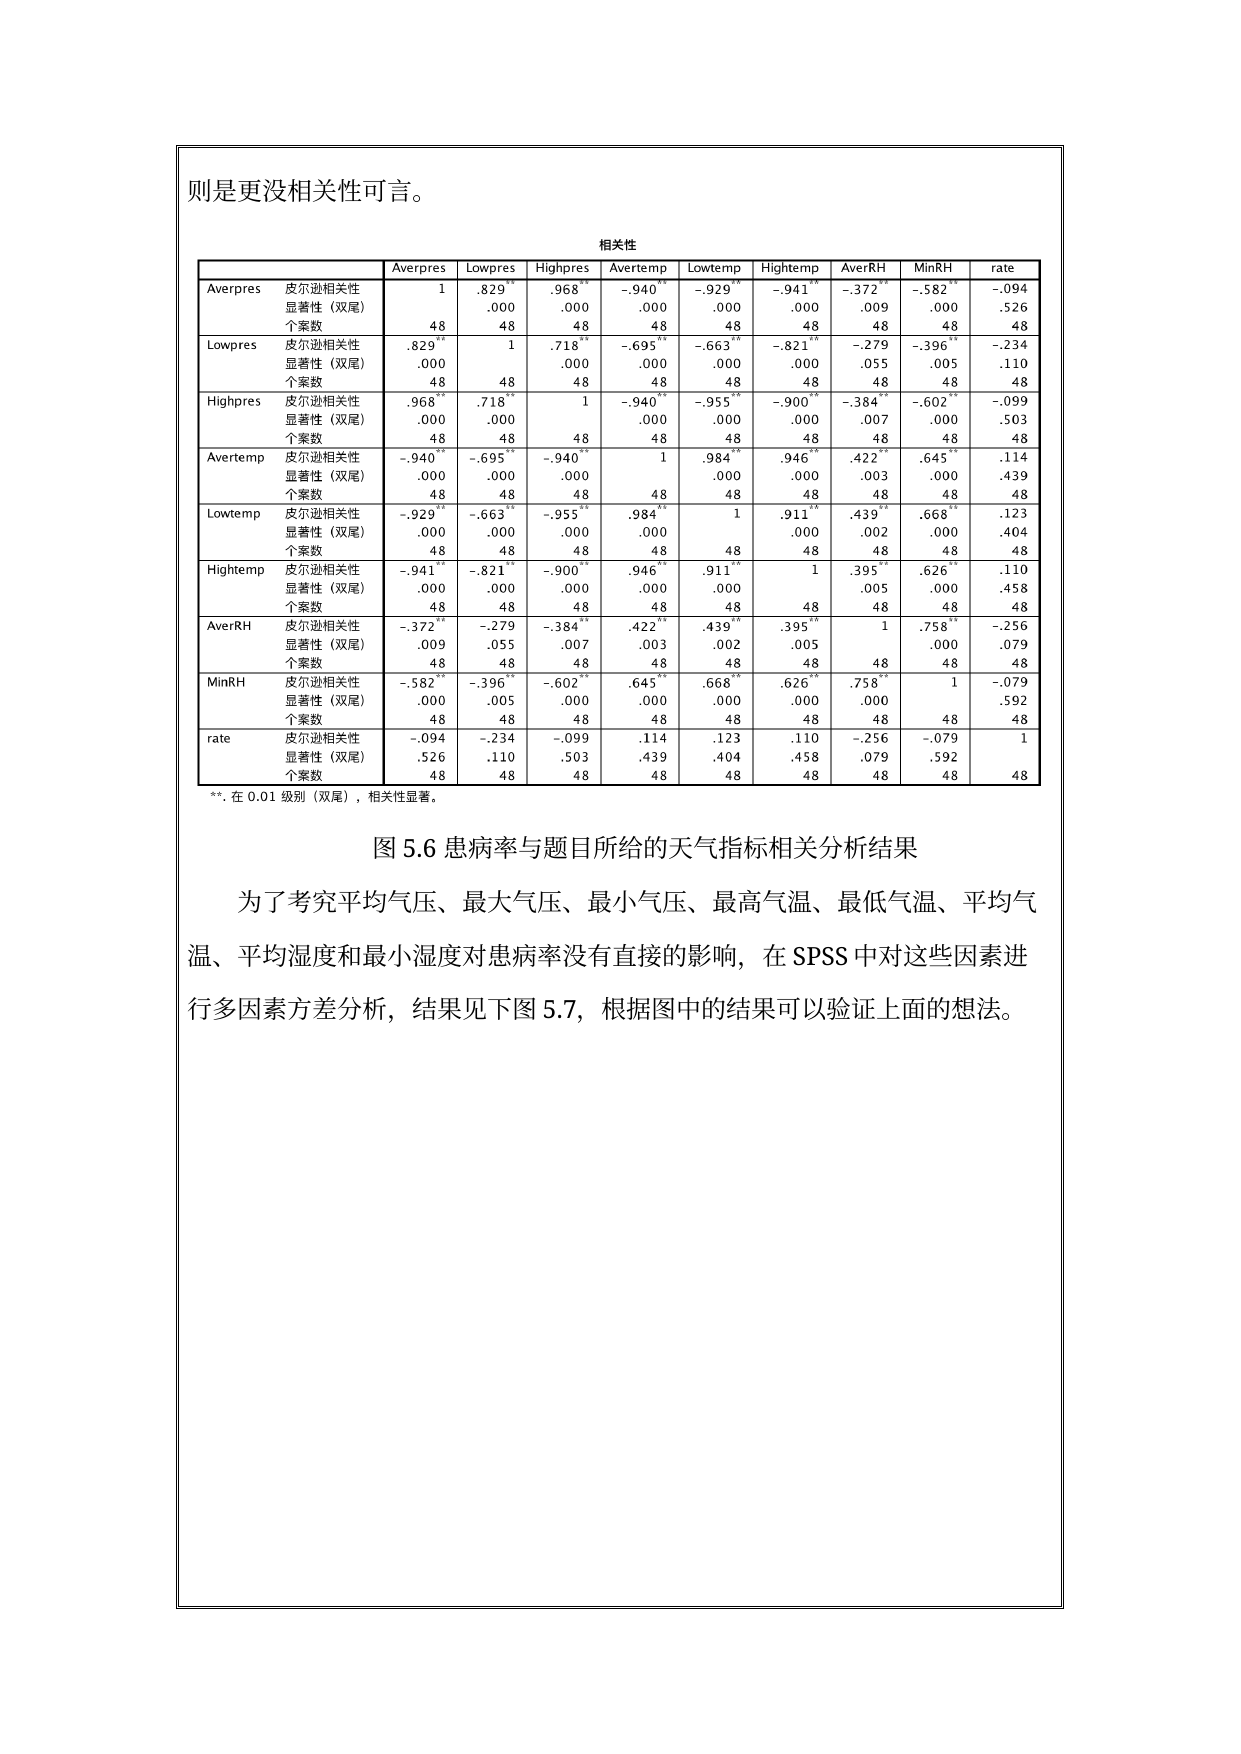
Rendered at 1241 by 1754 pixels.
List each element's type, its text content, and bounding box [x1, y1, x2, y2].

text 图5.6 患病率与题目所给的天气指标相关分析结果 [187, 828, 1053, 864]
text 在SPSS中对患病率和所有环境因素作相关分析，得到的相关表见下图5.6，可以发现最后一行患病率与题目所给的环境因素指标最高的相关性为-0.256，相关因素为相对湿度。然而这个相关值过于小，更相对于其他影响因素则是更没相关性可言。 [187, 172, 1053, 225]
text 为了考究平均气压、最大气压、最小气压、最高气温、最低气温、平均气温、平均湿度和最小湿度对患病率没有直接的影响，在SPSS中对这些因素进行多因素方差分析，结果见下图5.7，根据图中的结果可以验证上面的想法。 [187, 882, 1053, 1026]
picture [187, 225, 1053, 812]
